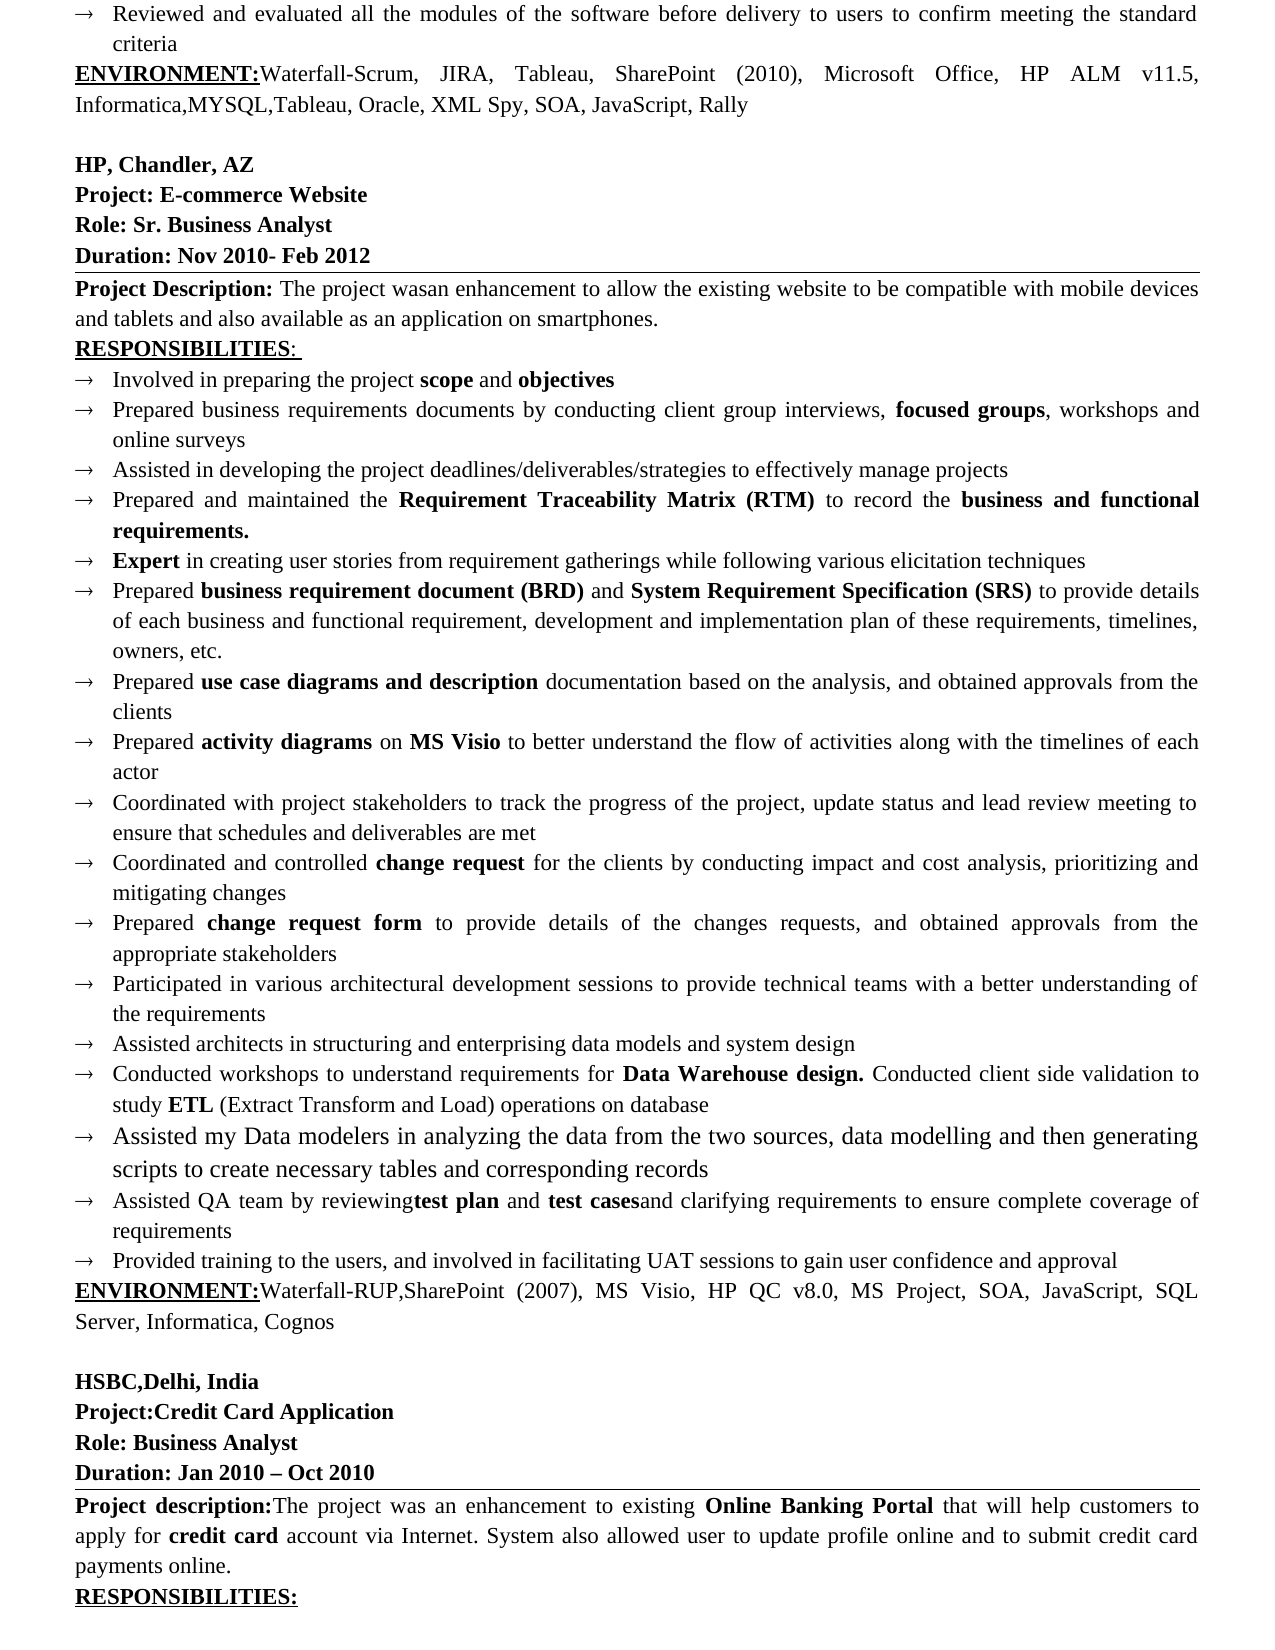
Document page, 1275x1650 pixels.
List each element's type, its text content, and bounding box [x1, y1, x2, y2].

list Prepared use case diagrams and description documentation based on the analysis, and obtained approvals from the clients [75, 668, 1200, 724]
text ENVIRONMENT:Waterfall-Scrum, JIRA, Tableau, SharePoint (2010), Microsoft Office, HP ALM v11.5, Informatica,MYSQL,Tableau, Oracle, XML Spy, SOA, JavaScript, Rally [75, 60, 1200, 117]
text HP, Chandler, AZ [75, 151, 1200, 177]
text Project: E-commerce Website [159, 181, 1200, 208]
list Prepared and maintained the Requirement Traceability Matrix (RTM) to record the business and functional requirements. [75, 486, 1200, 543]
list Prepared change request form to provide details of the changes requests, and obtained approvals from the appropriate stakeholders [75, 909, 1200, 966]
list Assisted in developing the project deadlines/deliverables/strategies to effectively manage projects [75, 456, 1200, 483]
text Project:Credit Card Application [75, 1398, 1200, 1425]
list Prepared activity diagrams on MS Visio to better understand the flow of activities along with the timelines of each actor [75, 728, 1200, 785]
list Participated in various architectural development sessions to provide technical teams with a better understanding of the requirements [75, 970, 1200, 1026]
list Prepared business requirement document (BRD) and System Requirement Specification (SRS) to provide details of each business and functional requirement, development and implementation plan of these requirements, timelines, owners, etc. [75, 577, 1200, 664]
list Assisted QA team by reviewingtest plan and test casesand clarifying requirements to ensure complete coverage of requirements [75, 1187, 1200, 1243]
list Prepared business requirements documents by conducting client group interviews, focused groups, workshops and online surveys [75, 396, 1200, 452]
list Coordinated and controlled change request for the clients by conducting impact and cost analysis, prioritizing and mitigating changes [75, 849, 1200, 906]
text RESPONSIBILITIES: [75, 335, 1200, 362]
list Assisted my Data modelers in analyzing the data from the two sources, data modelling and then generating scripts to create necessary tables and corresponding records [75, 1121, 1200, 1183]
text HSBC,Delhi, India [75, 1368, 1200, 1394]
text ENVIRONMENT:Waterfall-RUP,SharePoint (2007), MS Visio, HP QC v8.0, MS Project, SOA, JavaScript, SQL Server, Informatica, Cognos [75, 1277, 1200, 1334]
list Involved in preparing the project scope and objectives [75, 366, 1200, 392]
text Project Description: The project wasan enhancement to allow the existing website to be compatible with mobile devices and tablets and also available as an application on smartphones. [75, 273, 1200, 332]
list Coordinated with project stakeholders to track the progress of the project, update status and lead review meeting to ensure that schedules and deliverables are met [75, 788, 1200, 845]
list Reviewed and evaluated all the modules of the software before delivery to users to confirm meeting the standard criteria [75, 0, 1200, 57]
text Duration: Nov 2010- Feb 2012 [75, 242, 1200, 268]
list Conducted workshops to understand requirements for Data Warehouse design. Conducted client side validation to study ETL (Extract Transform and Load) operations on database [75, 1060, 1200, 1117]
text Role: Sr. Business Analyst [75, 211, 1200, 238]
list Provided training to the users, and involved in facilitating UAT sessions to gain user confidence and approval [75, 1247, 1200, 1274]
list Duration: Jan 2010 – Oct 2010 [75, 1459, 1200, 1485]
text RESPONSIBILITIES: [75, 1583, 1200, 1609]
list Expert in creating user stories from requirement gatherings while following various elicitation techniques [75, 547, 1200, 573]
list Role: Business Analyst [75, 1428, 1200, 1455]
list Assisted architects in structuring and enterprising data models and system design [75, 1030, 1200, 1057]
list Project description:The project was an enhancement to existing Online Banking Portal that will help customers to apply for credit card account via Internet. System also allowed user to update profile online and to submit credit card payments online. [75, 1490, 1200, 1579]
